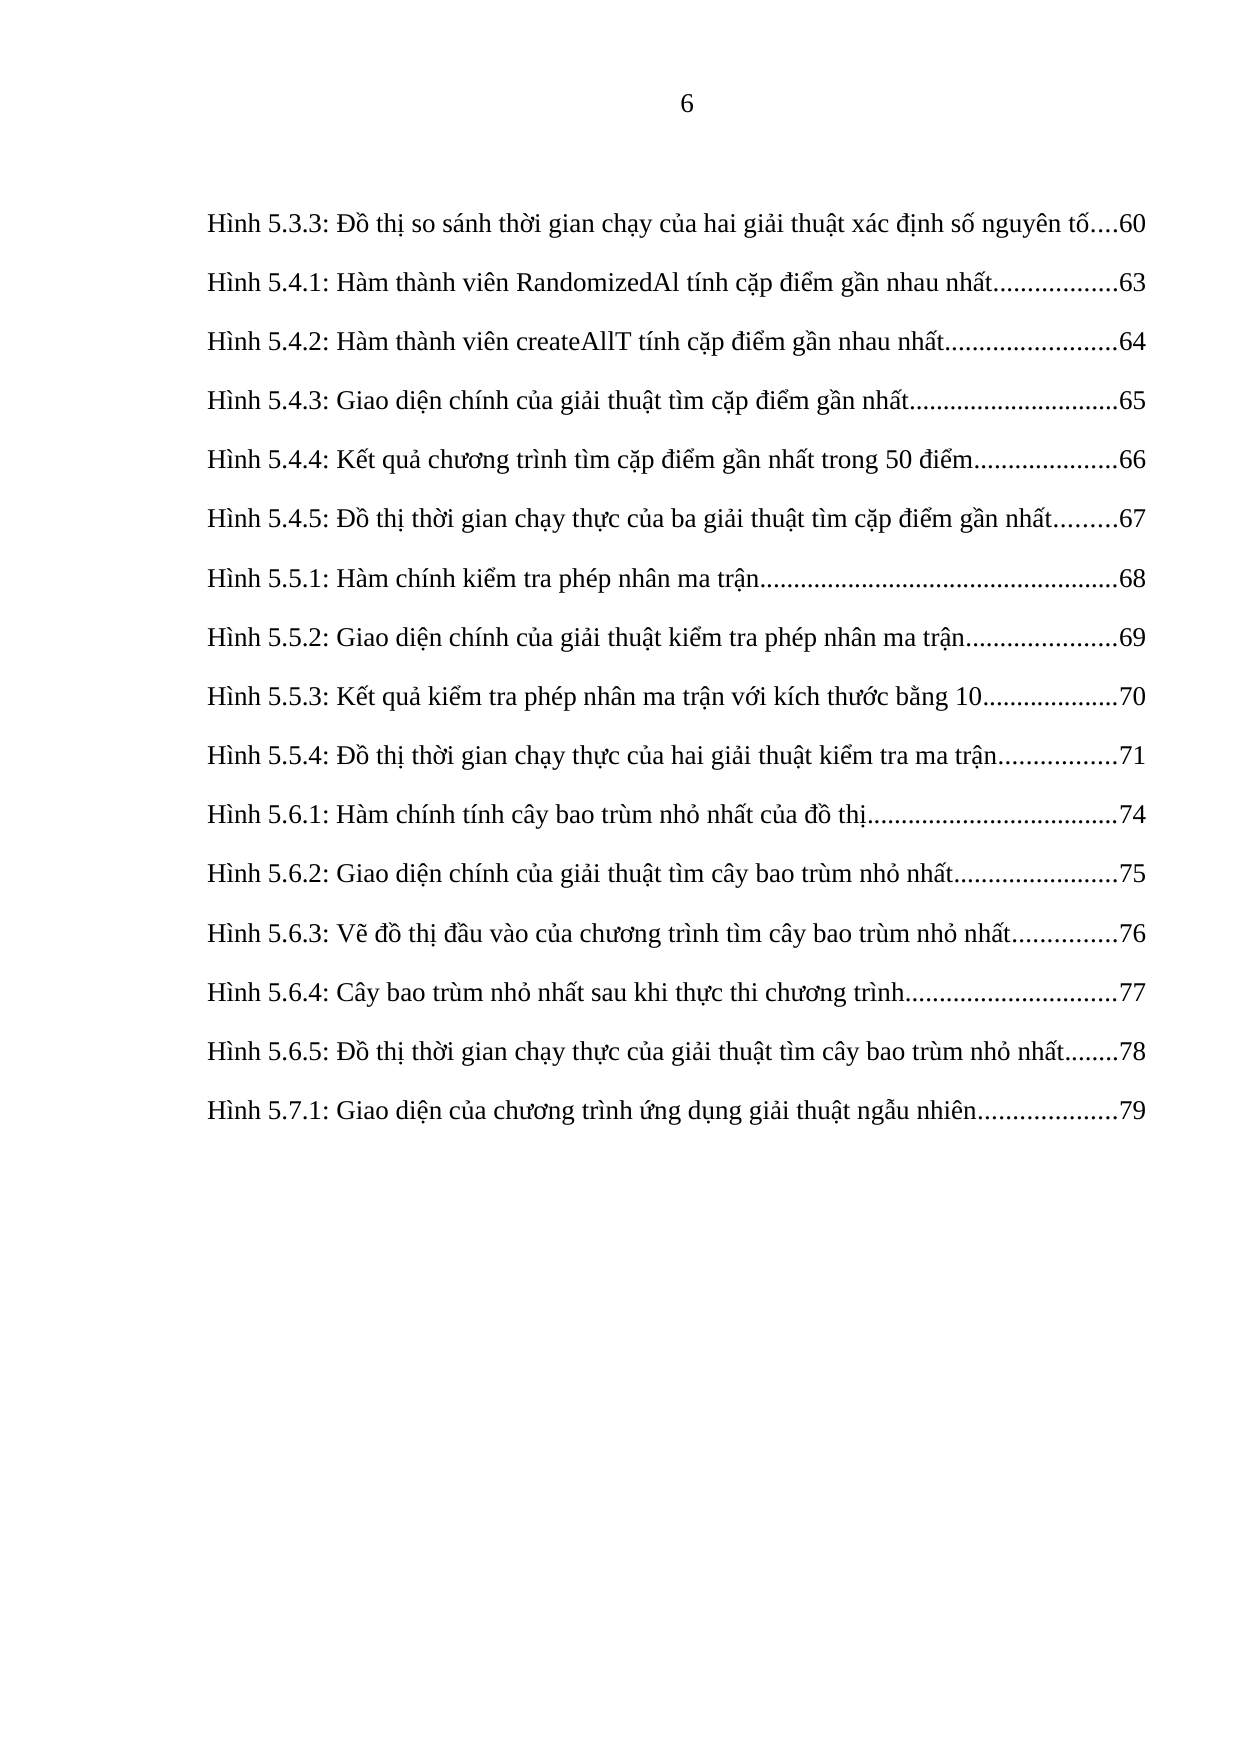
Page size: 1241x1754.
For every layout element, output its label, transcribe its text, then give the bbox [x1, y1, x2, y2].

text Hình 5.6.4: Cây bao trùm nhỏ nhất sau khi thực thi chương trình 77 [207, 976, 1122, 1007]
text Hình 5.4.5: Đồ thị thời gian chạy thực của ba giải thuật tìm cặp điểm gần nhất 67 [207, 503, 1122, 534]
text Hình 5.6.3: Vẽ đồ thị đầu vào của chương trình tìm cây bao trùm nhỏ nhất 76 [207, 917, 1122, 948]
text Hình 5.5.1: Hàm chính kiểm tra phép nhân ma trận 68 [207, 562, 1122, 593]
text Hình 5.5.2: Giao diện chính của giải thuật kiểm tra phép nhân ma trận 69 [207, 621, 1122, 652]
text Hình 5.6.5: Đồ thị thời gian chạy thực của giải thuật tìm cây bao trùm nhỏ nhất 78 [207, 1035, 1122, 1066]
text Hình 5.6.1: Hàm chính tính cây bao trùm nhỏ nhất của đồ thị 74 [207, 798, 1122, 829]
text Hình 5.5.4: Đồ thị thời gian chạy thực của hai giải thuật kiểm tra ma trận 71 [207, 739, 1122, 770]
text Hình 5.6.2: Giao diện chính của giải thuật tìm cây bao trùm nhỏ nhất 75 [207, 858, 1122, 889]
text Hình 5.4.2: Hàm thành viên createAllT tính cặp điểm gần nhau nhất 64 [207, 325, 1122, 356]
text Hình 5.4.1: Hàm thành viên RandomizedAl tính cặp điểm gần nhau nhất 63 [207, 266, 1122, 297]
text Hình 5.4.4: Kết quả chương trình tìm cặp điểm gần nhất trong 50 điểm 66 [207, 443, 1122, 474]
text Hình 5.4.3: Giao diện chính của giải thuật tìm cặp điểm gần nhất 65 [207, 384, 1122, 415]
text Hình 5.3.3: Đồ thị so sánh thời gian chạy của hai giải thuật xác định số nguyên tố 60 [207, 207, 1122, 238]
text Hình 5.7.1: Giao diện của chương trình ứng dụng giải thuật ngẫu nhiên 79 [207, 1094, 1122, 1125]
text Hình 5.5.3: Kết quả kiểm tra phép nhân ma trận với kích thước bằng 10 70 [207, 680, 1122, 711]
